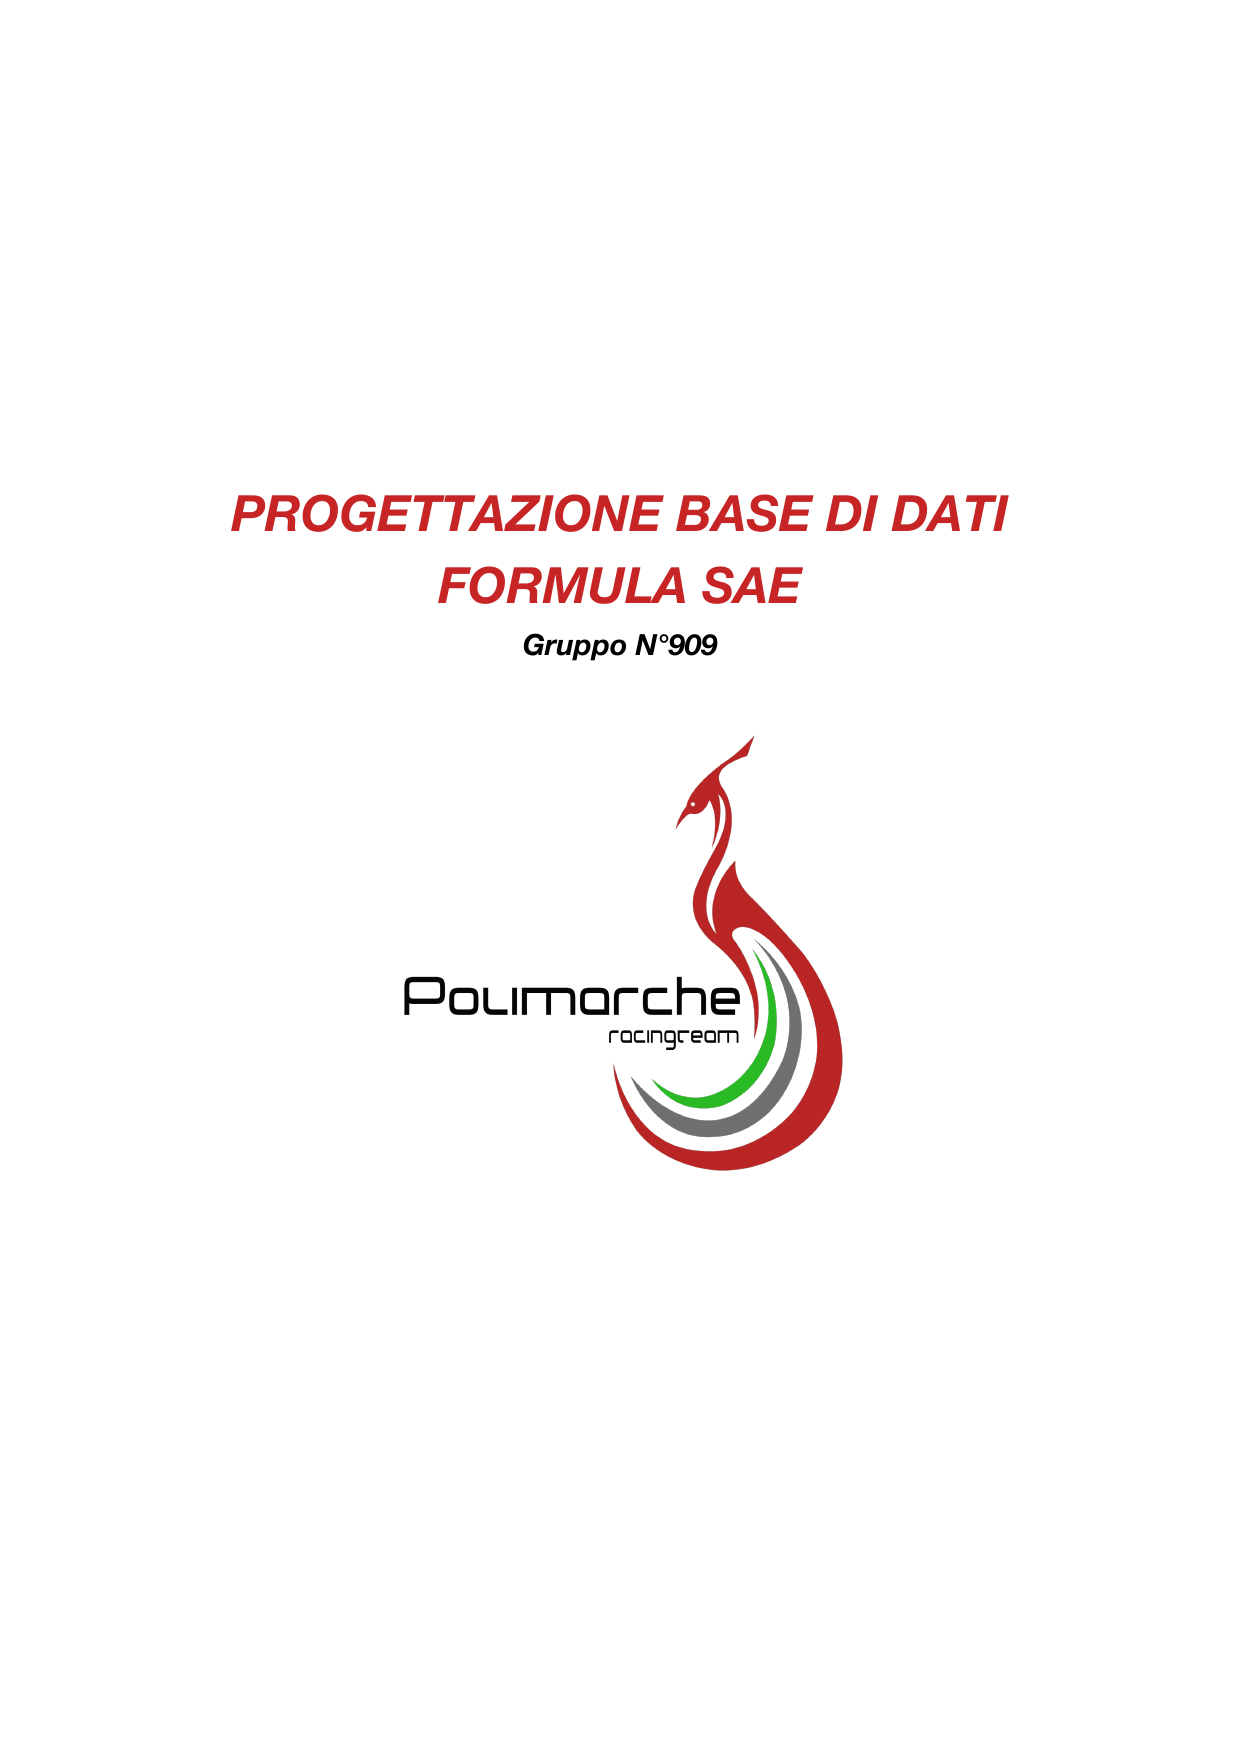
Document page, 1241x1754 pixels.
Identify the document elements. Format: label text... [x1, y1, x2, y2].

text PROGETTAZIONE BASE DI DATI [150, 482, 1090, 545]
picture [348, 729, 892, 1181]
text FORMULA SAE [150, 555, 1090, 618]
text Gruppo N°909 [150, 627, 1090, 664]
